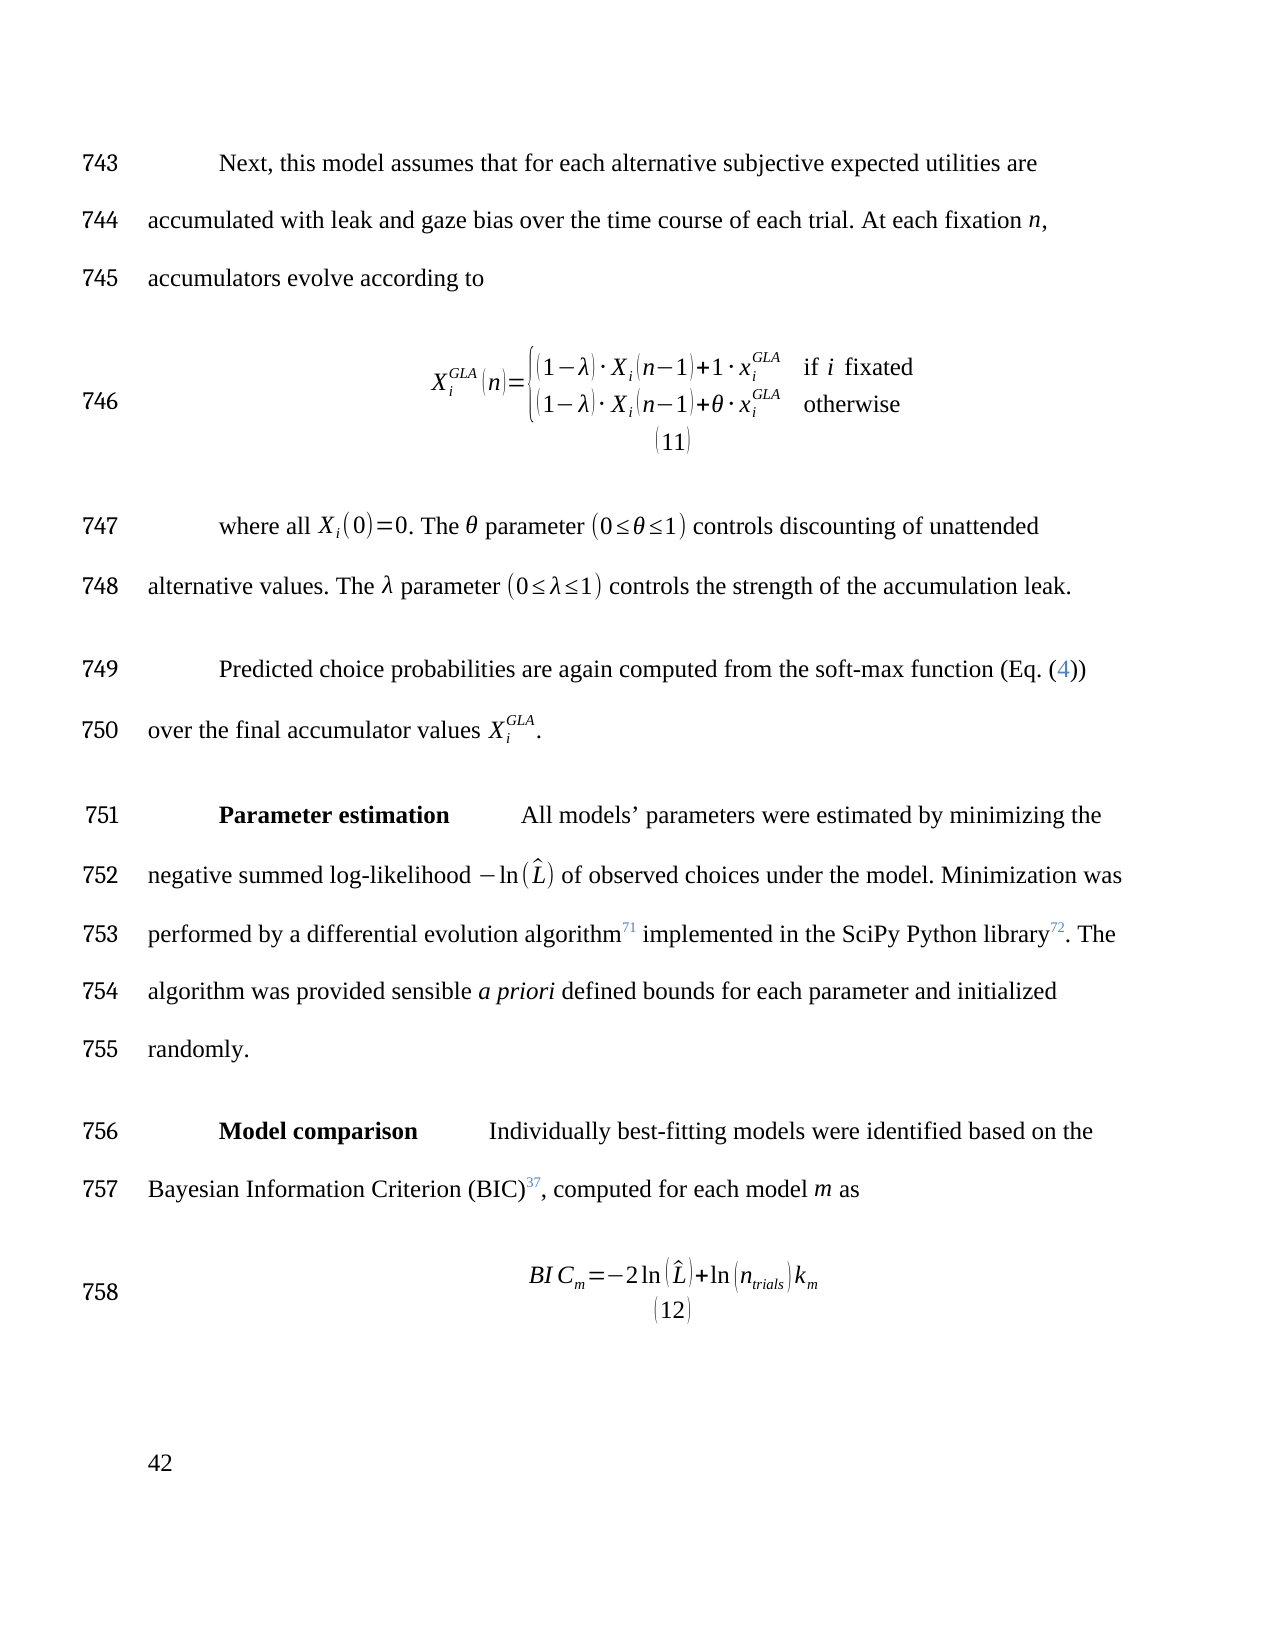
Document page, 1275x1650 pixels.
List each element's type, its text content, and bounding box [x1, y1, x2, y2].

text Next, this model assumes that for each alternative subjective expected utilities are accumulated with leak and gaze bias over the time course of each trial. At each fixation , accumulators evolve according to [148, 148, 1127, 291]
text Individually best-fitting models were identified based on the Bayesian Information Criterion (BIC)37, computed for each model as [148, 1116, 1127, 1203]
text All models’ parameters were estimated by minimizing the negative summed log-likelihood of observed choices under the model. Minimization was performed by a differential evolution algorithm71 implemented in the SciPy Python library72. The algorithm was provided sensible a priori defined bounds for each parameter and initialized randomly. [148, 801, 1127, 1063]
subtitle Model comparison [148, 1116, 418, 1145]
text Predicted choice probabilities are again computed from the soft-max function (Eq. (4)) over the final accumulator values . [148, 654, 1127, 747]
subtitle Parameter estimation [148, 801, 450, 829]
text where all . The parameter controls discounting of unattended alternative values. The parameter controls the strength of the accumulation leak. [148, 510, 1127, 601]
